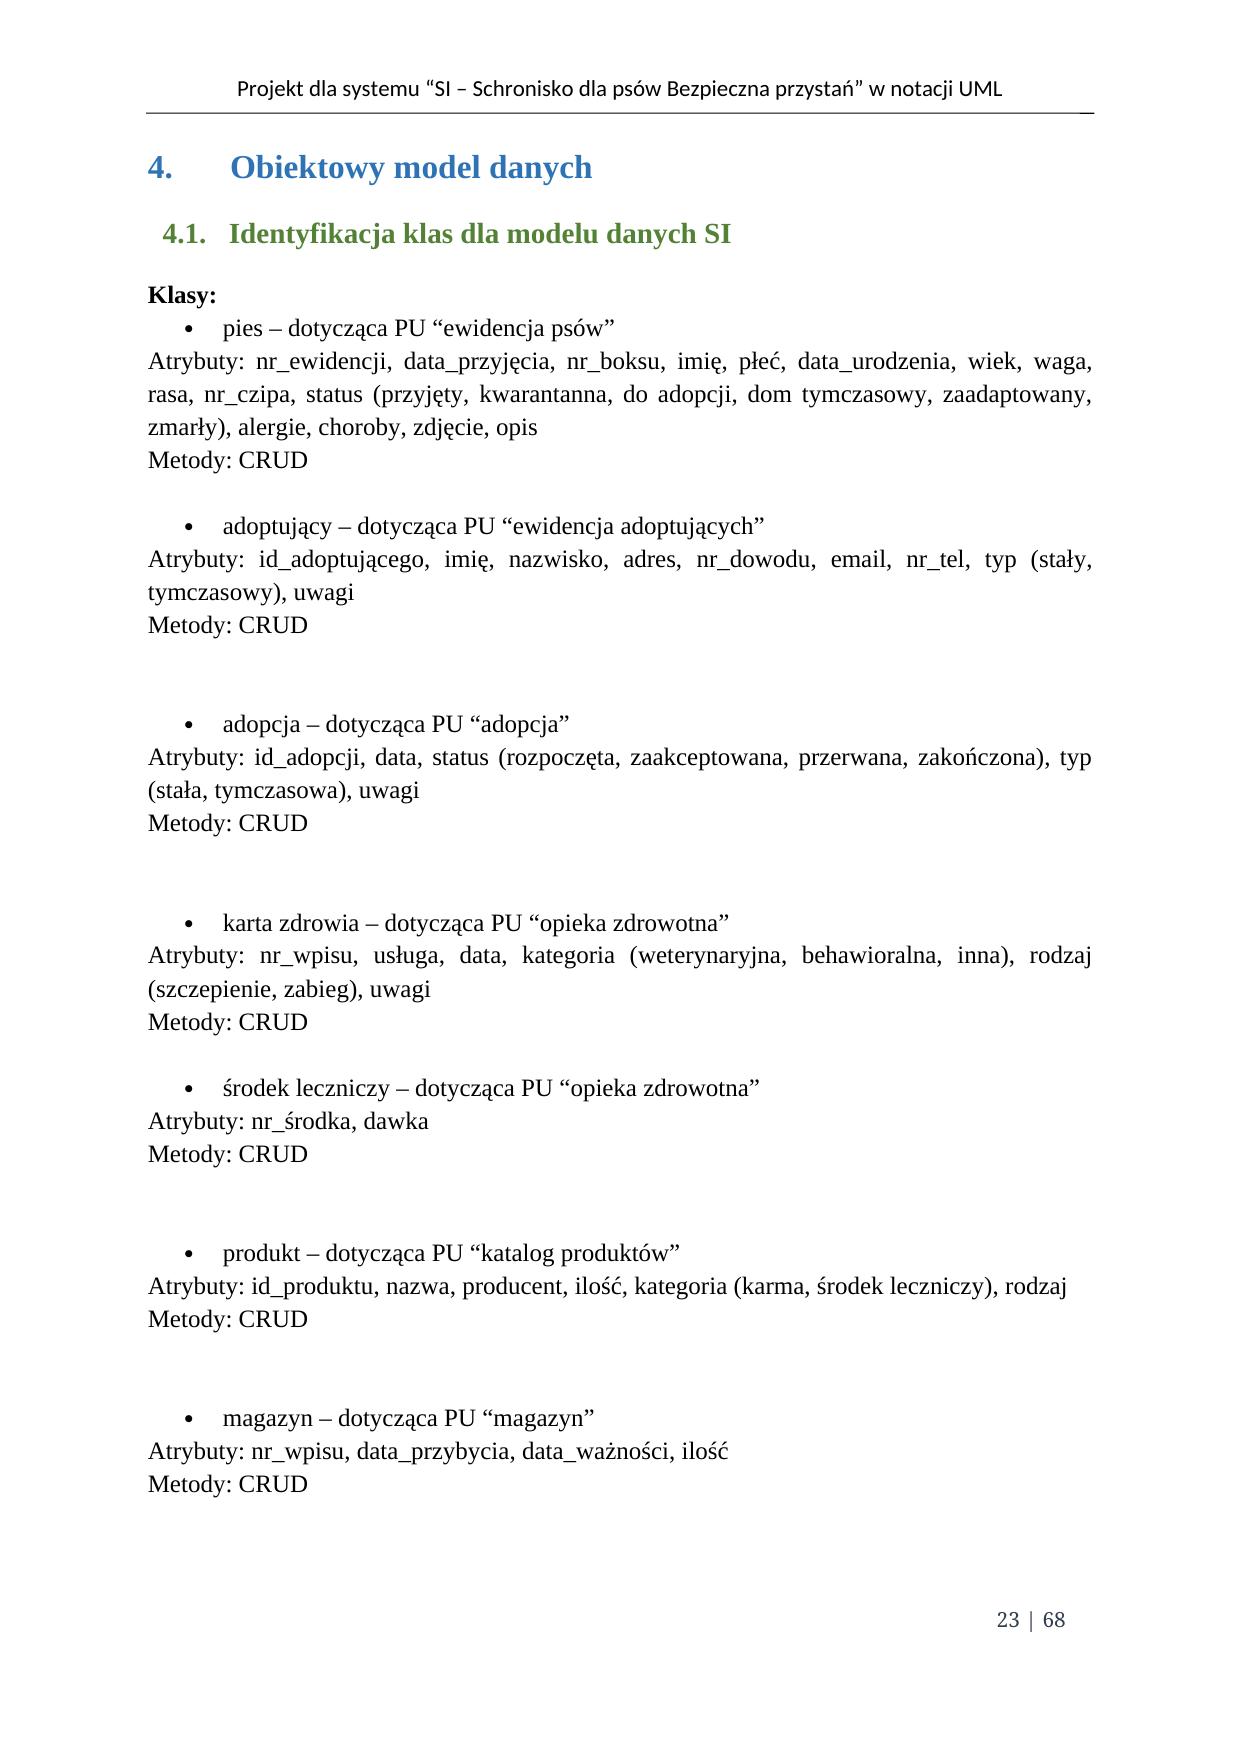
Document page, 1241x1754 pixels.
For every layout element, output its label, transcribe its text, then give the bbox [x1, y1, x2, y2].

text Metody: CRUD [148, 1007, 1093, 1035]
list karta zdrowia – dotycząca PU “opieka zdrowotna” [185, 908, 1093, 936]
text Atrybuty: nr_wpisu, data_przybycia, data_ważności, ilość [148, 1436, 1093, 1465]
text Metody: CRUD [148, 1469, 1093, 1498]
text Metody: CRUD [148, 808, 1093, 837]
subtitle Identyfikacja klas dla modelu danych SI [162, 217, 1093, 250]
subtitle Obiektowy model danych [148, 148, 1093, 186]
text Atrybuty: id_adopcji, data, status (rozpoczęta, zaakceptowana, przerwana, zakończona), typ (stała, tymczasowa), uwagi [148, 742, 1093, 804]
text Metody: CRUD [148, 610, 1093, 639]
text Atrybuty: nr_środka, dawka [148, 1106, 1093, 1134]
text Metody: CRUD [148, 1304, 1093, 1333]
text Metody: CRUD [148, 445, 1093, 474]
text Metody: CRUD [148, 1139, 1093, 1167]
text Atrybuty: id_produktu, nazwa, producent, ilość, kategoria (karma, środek leczniczy), rodzaj [148, 1271, 1093, 1299]
list magazyn – dotycząca PU “magazyn” [185, 1403, 1093, 1432]
text Atrybuty: nr_ewidencji, data_przyjęcia, nr_boksu, imię, płeć, data_urodzenia, wiek, waga, rasa, nr_czipa, status (przyjęty, kwarantanna, do adopcji, dom tymczasowy, zaadaptowany, zmarły), alergie, choroby, zdjęcie, opis [148, 346, 1093, 441]
list produkt – dotycząca PU “katalog produktów” [185, 1238, 1093, 1267]
list adopcja – dotycząca PU “adopcja” [185, 709, 1093, 738]
text Atrybuty: id_adoptującego, imię, nazwisko, adres, nr_dowodu, email, nr_tel, typ (stały, tymczasowy), uwagi [148, 544, 1093, 606]
text Klasy: [148, 280, 1093, 309]
list adoptujący – dotycząca PU “ewidencja adoptujących” [185, 511, 1093, 540]
list pies – dotycząca PU “ewidencja psów” [185, 313, 1093, 342]
text Atrybuty: nr_wpisu, usługa, data, kategoria (weterynaryjna, behawioralna, inna), rodzaj (szczepienie, zabieg), uwagi [148, 941, 1093, 1002]
list środek leczniczy – dotycząca PU “opieka zdrowotna” [185, 1073, 1093, 1101]
